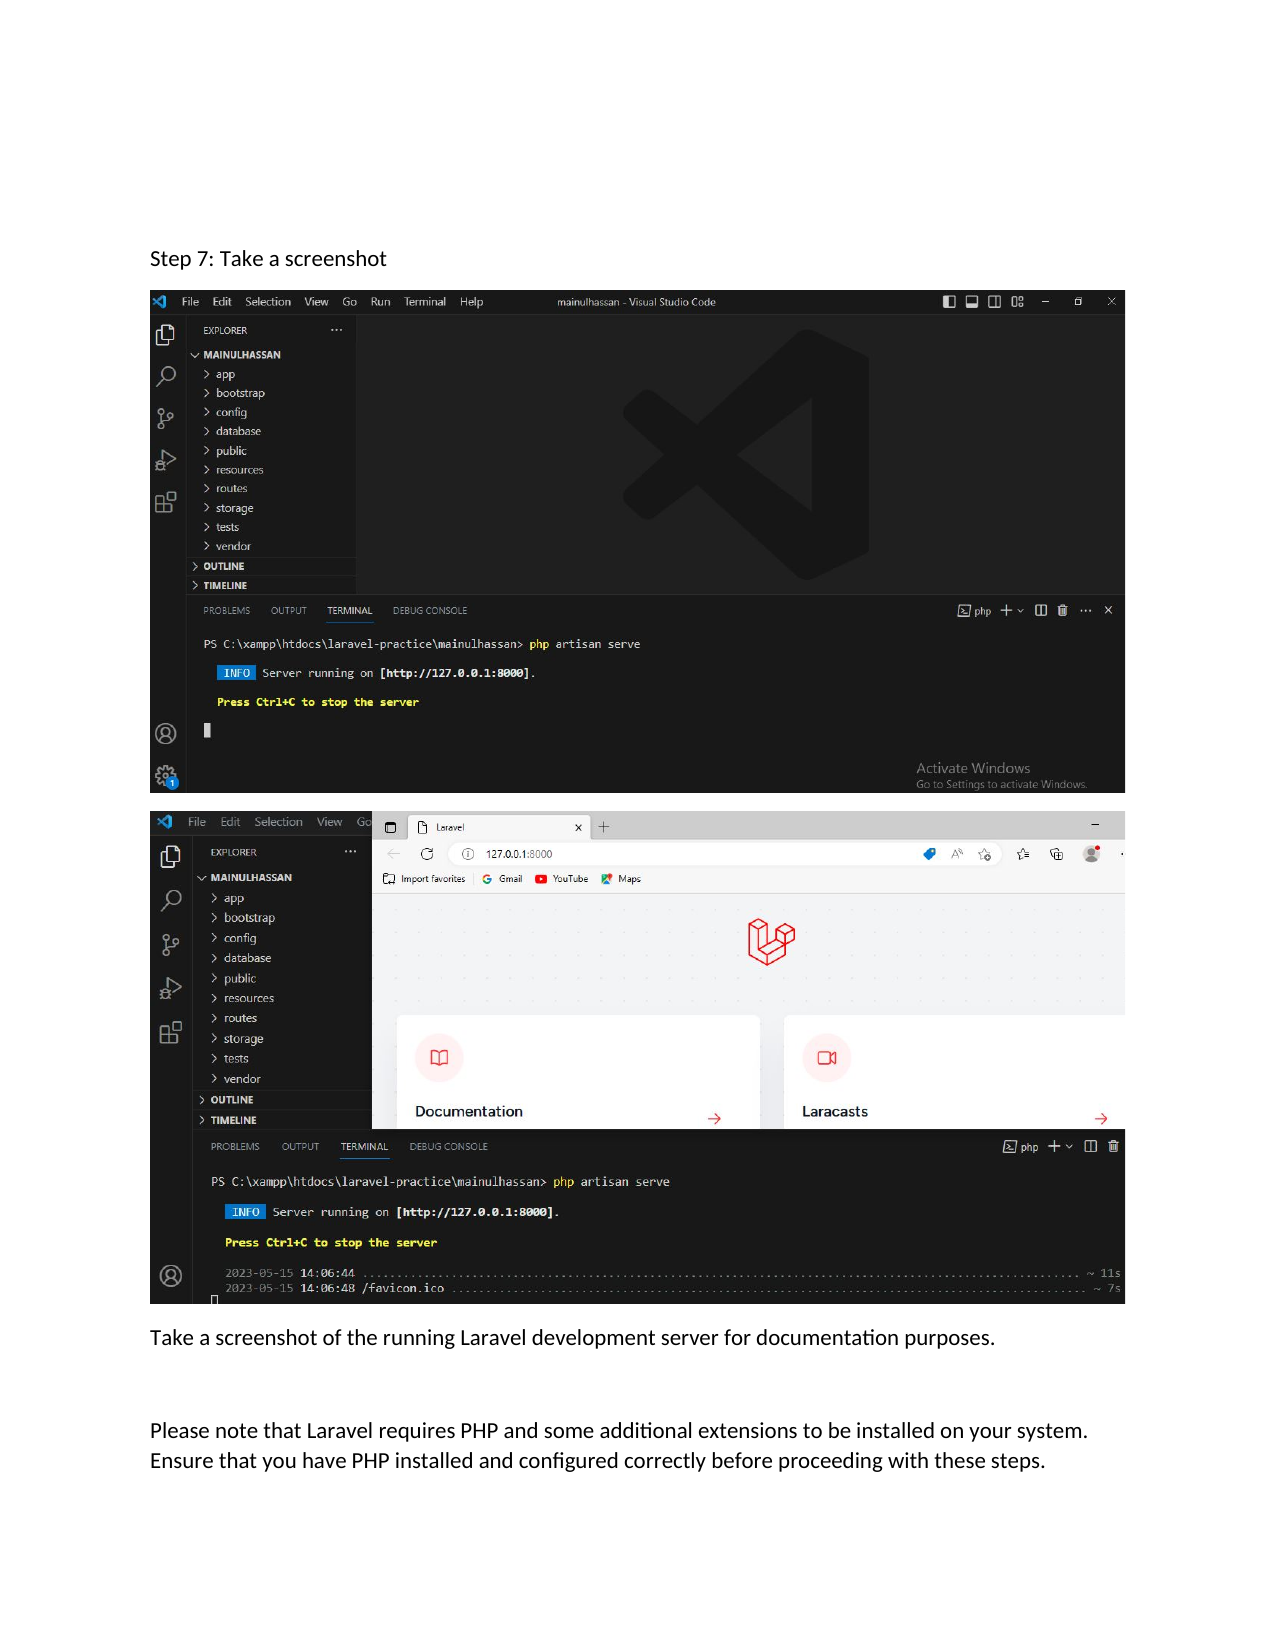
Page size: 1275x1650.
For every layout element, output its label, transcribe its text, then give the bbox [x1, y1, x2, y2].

text Take a screenshot of the running Laravel development server for documentation purposes. [150, 1323, 1125, 1351]
text Please note that Laravel requires PHP and some additional extensions to be installed on your system. Ensure that you have PHP installed and configured correctly before proceeding with these steps. [150, 1416, 1125, 1475]
picture [150, 811, 1125, 1304]
picture [150, 290, 1125, 793]
text Step 7: Take a screenshot [150, 244, 1125, 272]
